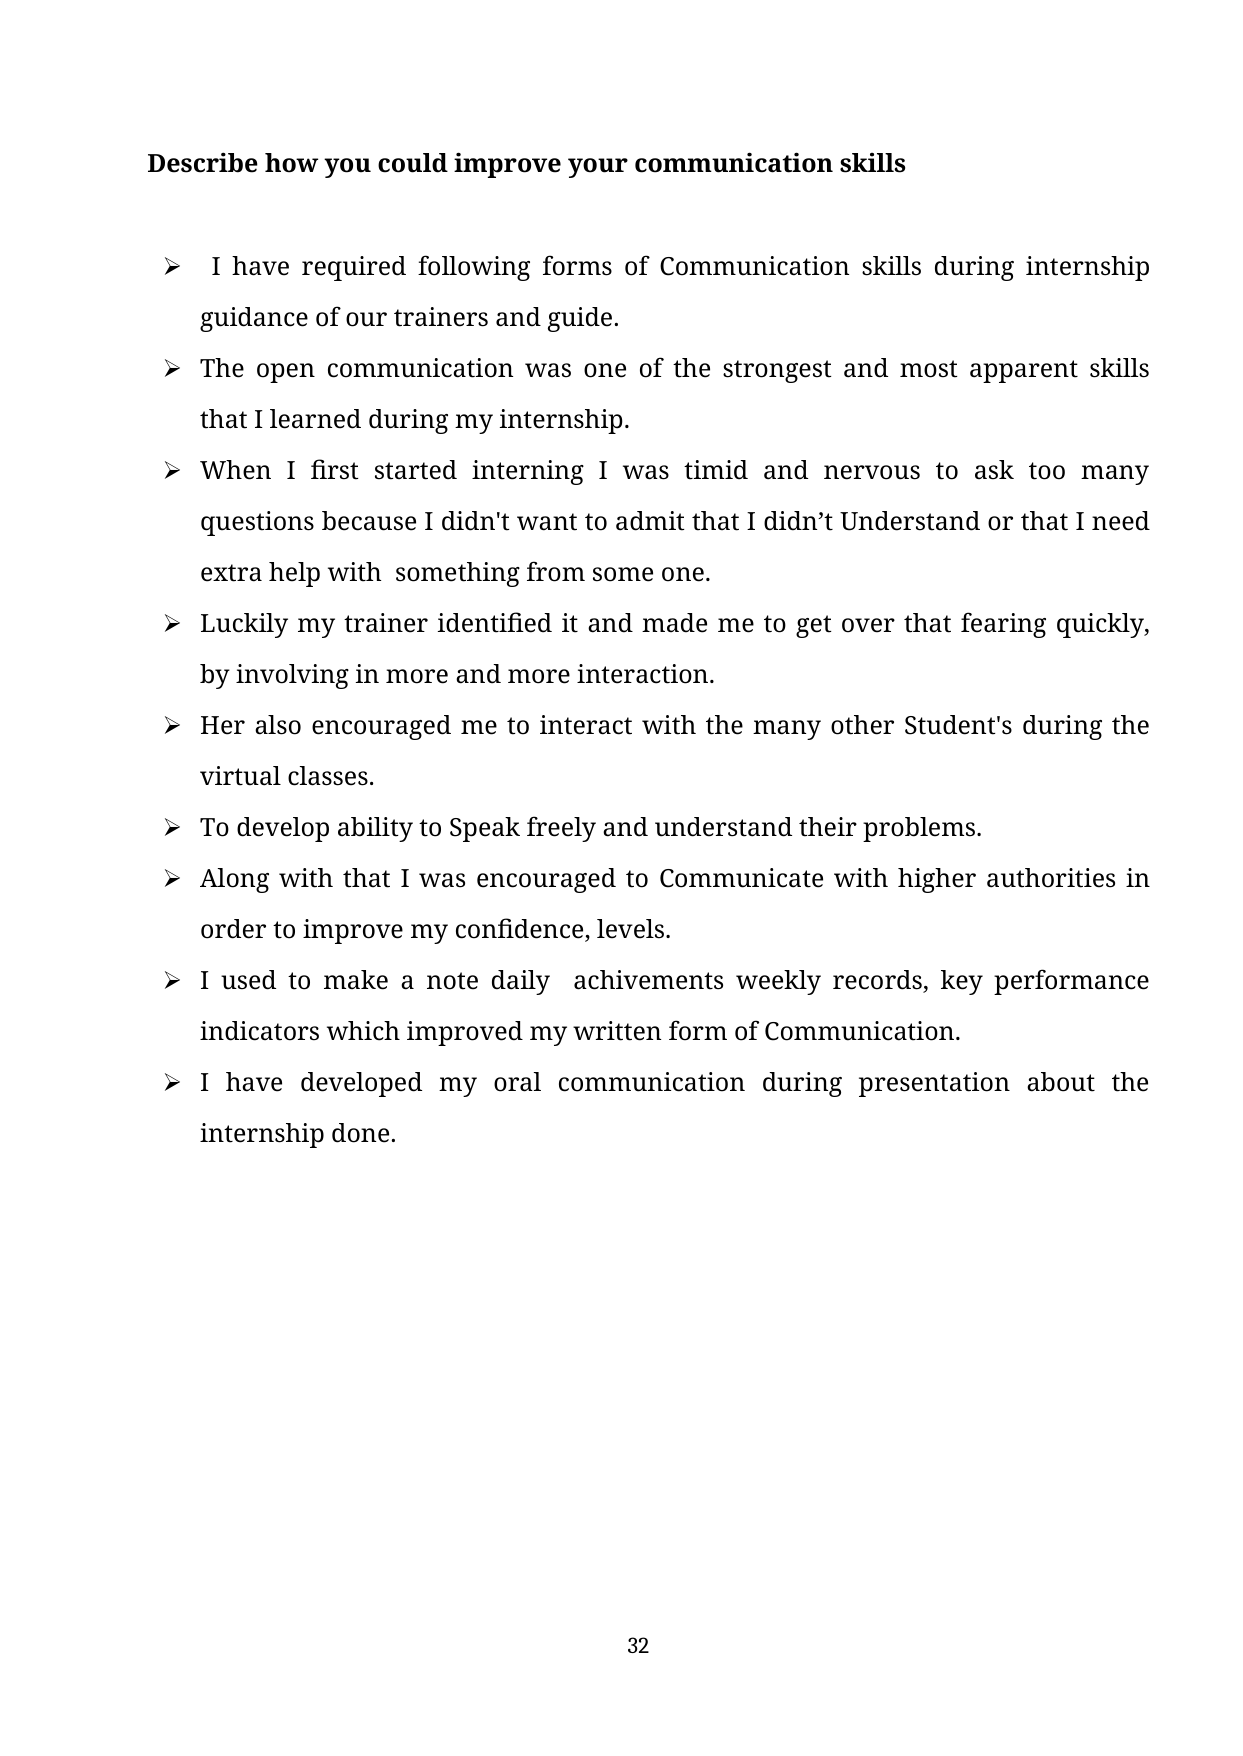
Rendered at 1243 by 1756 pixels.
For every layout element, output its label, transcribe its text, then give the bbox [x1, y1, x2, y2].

list I have required following forms of Communication skills during internship guidance of our trainers and guide. [162, 248, 1151, 333]
text Describe how you could improve your communication skills [147, 146, 1097, 180]
list To develop ability to Speak freely and understand their problems. [162, 809, 1151, 844]
list When I first started interning I was timid and nervous to ask too many questions because I didn't want to admit that I didn’t Understand or that I need extra help with something from some one. [162, 452, 1151, 588]
list Her also encouraged me to interact with the many other Student's during the virtual classes. [162, 707, 1151, 793]
list Luckily my trainer identified it and made me to get over that fearing quickly, by involving in more and more interaction. [162, 605, 1151, 691]
list I have developed my oral communication during presentation about the internship done. [162, 1065, 1151, 1150]
list The open communication was one of the strongest and most apparent skills that I learned during my internship. [162, 350, 1151, 435]
list Along with that I was encouraged to Communicate with higher authorities in order to improve my confidence, levels. [162, 861, 1151, 946]
list I used to make a note daily achivements weekly records, key performance indicators which improved my written form of Communication. [162, 963, 1151, 1048]
